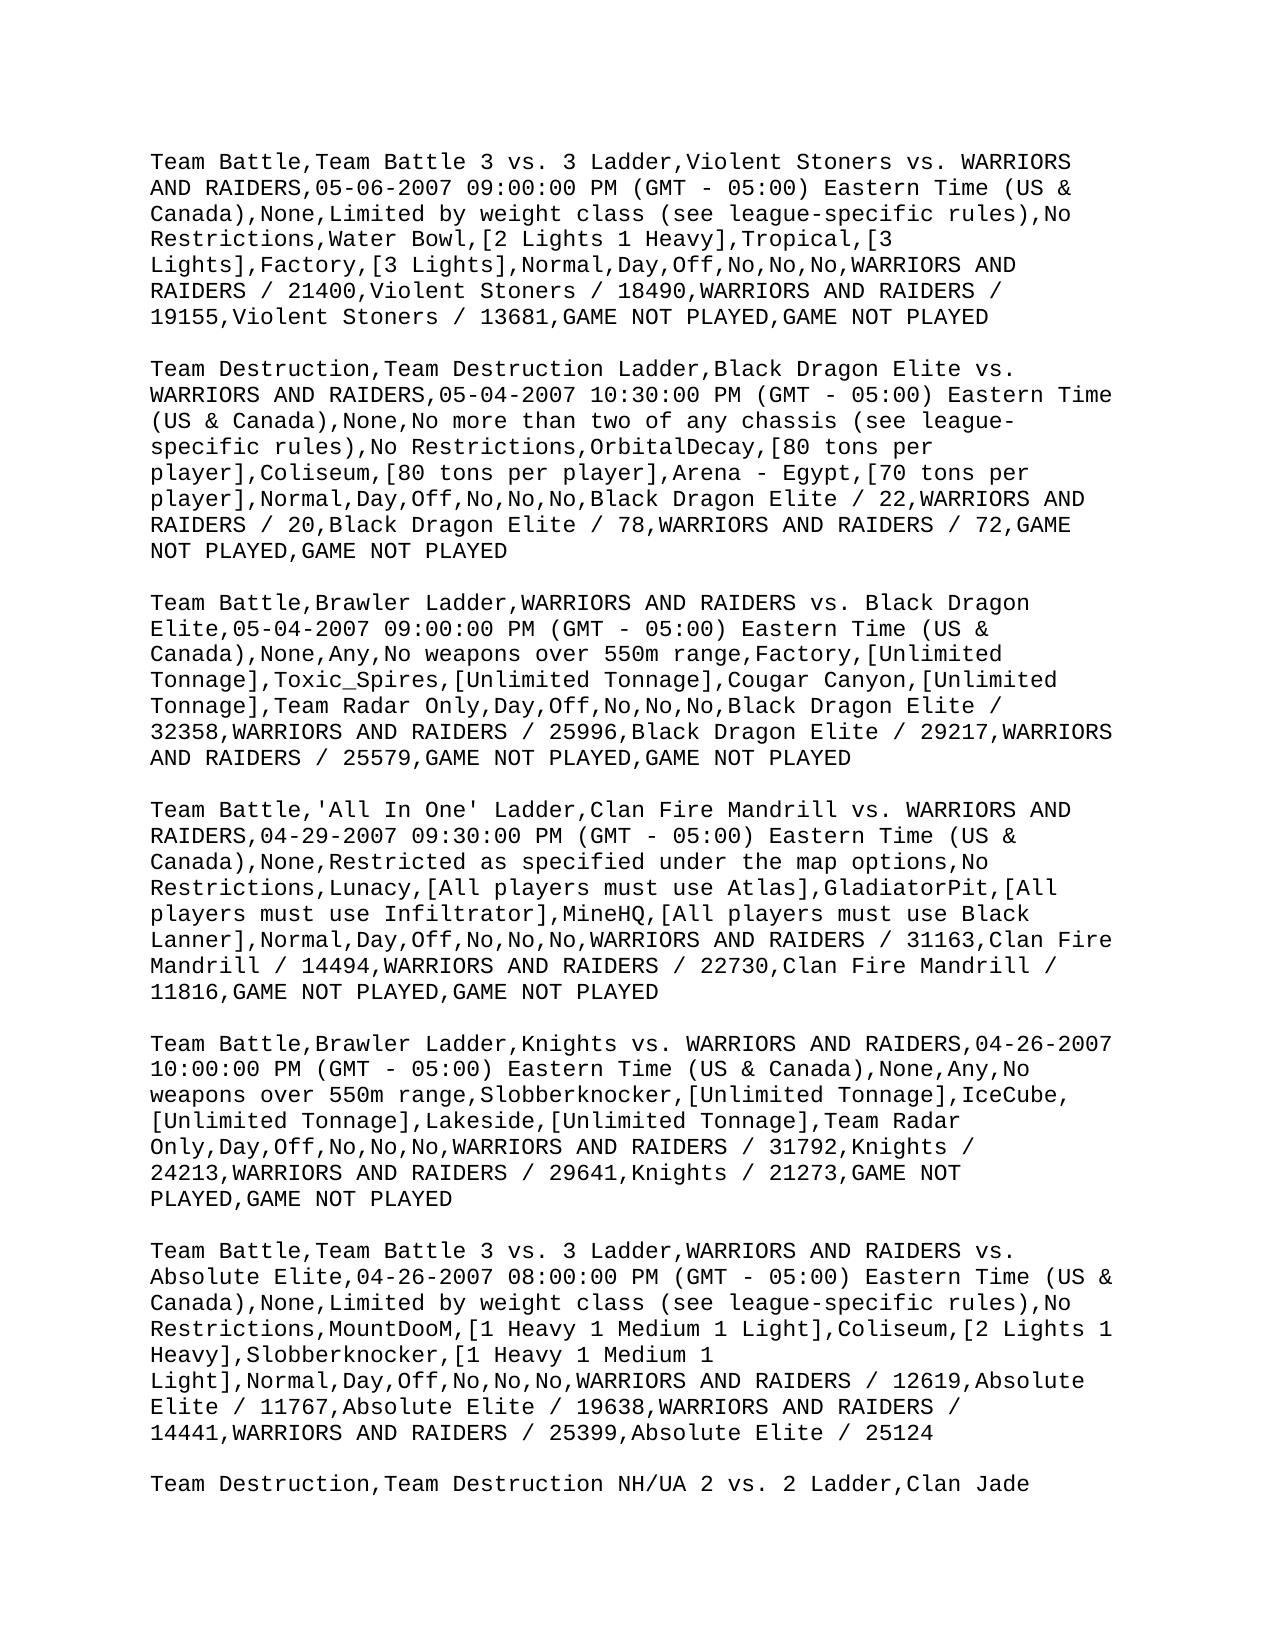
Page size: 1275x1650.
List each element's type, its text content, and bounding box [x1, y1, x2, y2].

text Team Battle,Team Battle 3 vs. 3 Ladder,WARRIORS AND RAIDERS vs. Absolute Elite,04-26-2007 08:00:00 PM (GMT - 05:00) Eastern Time (US & Canada),None,Limited by weight class (see league-specific rules),No Restrictions,MountDooM,[1 Heavy 1 Medium 1 Light],Coliseum,[2 Lights 1 Heavy],Slobberknocker,[1 Heavy 1 Medium 1 Light],Normal,Day,Off,No,No,No,WARRIORS AND RAIDERS / 12619,Absolute Elite / 11767,Absolute Elite / 19638,WARRIORS AND RAIDERS / 14441,WARRIORS AND RAIDERS / 25399,Absolute Elite / 25124 [150, 1239, 1125, 1447]
text Team Battle,Brawler Ladder,Knights vs. WARRIORS AND RAIDERS,04-26-2007 10:00:00 PM (GMT - 05:00) Eastern Time (US & Canada),None,Any,No weapons over 550m range,Slobberknocker,[Unlimited Tonnage],IceCube,[Unlimited Tonnage],Lakeside,[Unlimited Tonnage],Team Radar Only,Day,Off,No,No,No,WARRIORS AND RAIDERS / 31792,Knights / 24213,WARRIORS AND RAIDERS / 29641,Knights / 21273,GAME NOT PLAYED,GAME NOT PLAYED [150, 1032, 1125, 1213]
text Team Battle,'All In One' Ladder,Clan Fire Mandrill vs. WARRIORS AND RAIDERS,04-29-2007 09:30:00 PM (GMT - 05:00) Eastern Time (US & Canada),None,Restricted as specified under the map options,No Restrictions,Lunacy,[All players must use Atlas],GladiatorPit,[All players must use Infiltrator],MineHQ,[All players must use Black Lanner],Normal,Day,Off,No,No,No,WARRIORS AND RAIDERS / 31163,Clan Fire Mandrill / 14494,WARRIORS AND RAIDERS / 22730,Clan Fire Mandrill / 11816,GAME NOT PLAYED,GAME NOT PLAYED [150, 798, 1125, 1006]
text Team Battle,Brawler Ladder,WARRIORS AND RAIDERS vs. Black Dragon Elite,05-04-2007 09:00:00 PM (GMT - 05:00) Eastern Time (US & Canada),None,Any,No weapons over 550m range,Factory,[Unlimited Tonnage],Toxic_Spires,[Unlimited Tonnage],Cougar Canyon,[Unlimited Tonnage],Team Radar Only,Day,Off,No,No,No,Black Dragon Elite / 32358,WARRIORS AND RAIDERS / 25996,Black Dragon Elite / 29217,WARRIORS AND RAIDERS / 25579,GAME NOT PLAYED,GAME NOT PLAYED [150, 591, 1125, 772]
text Team Battle,Team Battle 3 vs. 3 Ladder,Violent Stoners vs. WARRIORS AND RAIDERS,05-06-2007 09:00:00 PM (GMT - 05:00) Eastern Time (US & Canada),None,Limited by weight class (see league-specific rules),No Restrictions,Water Bowl,[2 Lights 1 Heavy],Tropical,[3 Lights],Factory,[3 Lights],Normal,Day,Off,No,No,No,WARRIORS AND RAIDERS / 21400,Violent Stoners / 18490,WARRIORS AND RAIDERS / 19155,Violent Stoners / 13681,GAME NOT PLAYED,GAME NOT PLAYED [150, 150, 1125, 332]
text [150, 1473, 1125, 1499]
text Team Destruction,Team Destruction Ladder,Black Dragon Elite vs. WARRIORS AND RAIDERS,05-04-2007 10:30:00 PM (GMT - 05:00) Eastern Time (US & Canada),None,No more than two of any chassis (see league-specific rules),No Restrictions,OrbitalDecay,[80 tons per player],Coliseum,[80 tons per player],Arena - Egypt,[70 tons per player],Normal,Day,Off,No,No,No,Black Dragon Elite / 22,WARRIORS AND RAIDERS / 20,Black Dragon Elite / 78,WARRIORS AND RAIDERS / 72,GAME NOT PLAYED,GAME NOT PLAYED [150, 357, 1125, 565]
